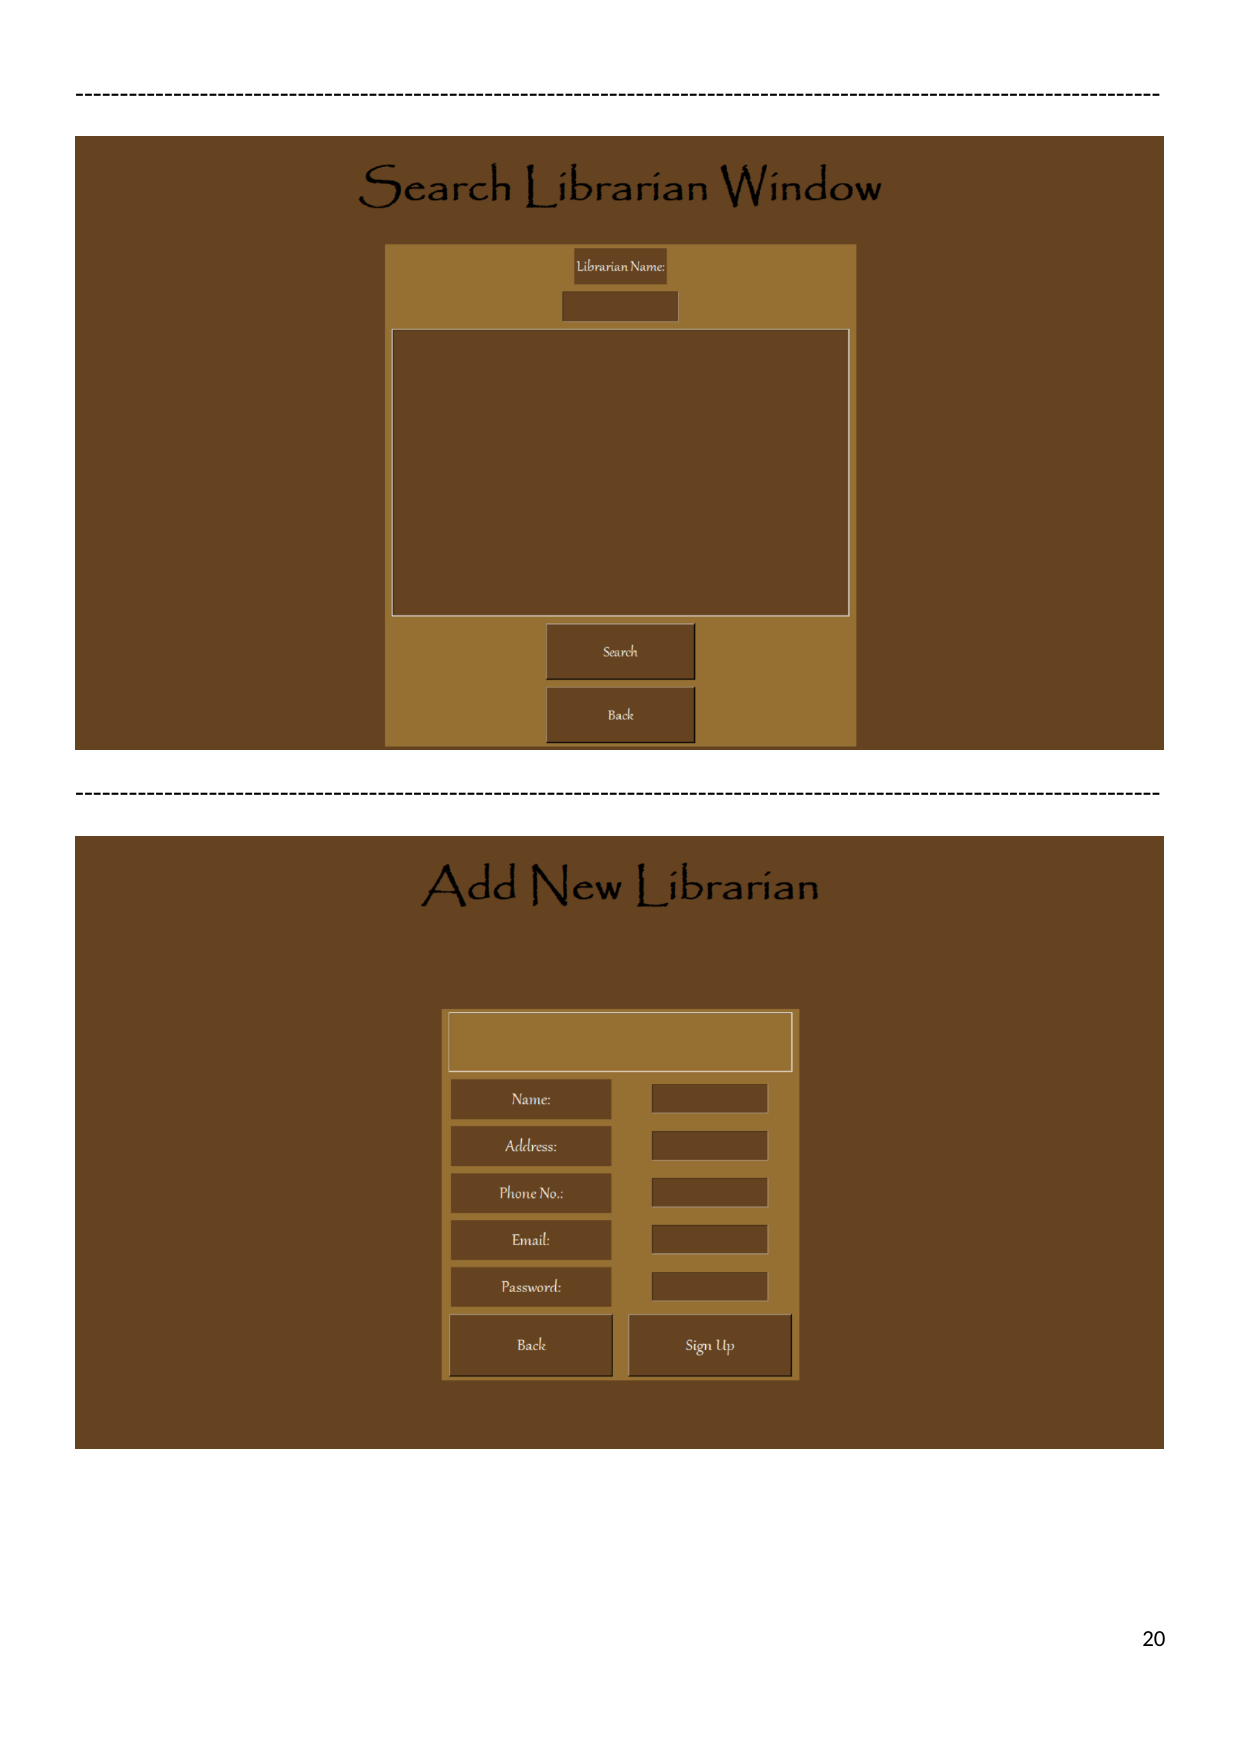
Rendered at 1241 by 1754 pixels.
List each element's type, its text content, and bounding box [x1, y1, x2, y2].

picture [75, 136, 1164, 750]
picture [75, 836, 1164, 1449]
text -------------------------------------------------------------------------------------------------------------------------- [75, 774, 1165, 810]
text -------------------------------------------------------------------------------------------------------------------------- [75, 75, 1165, 111]
